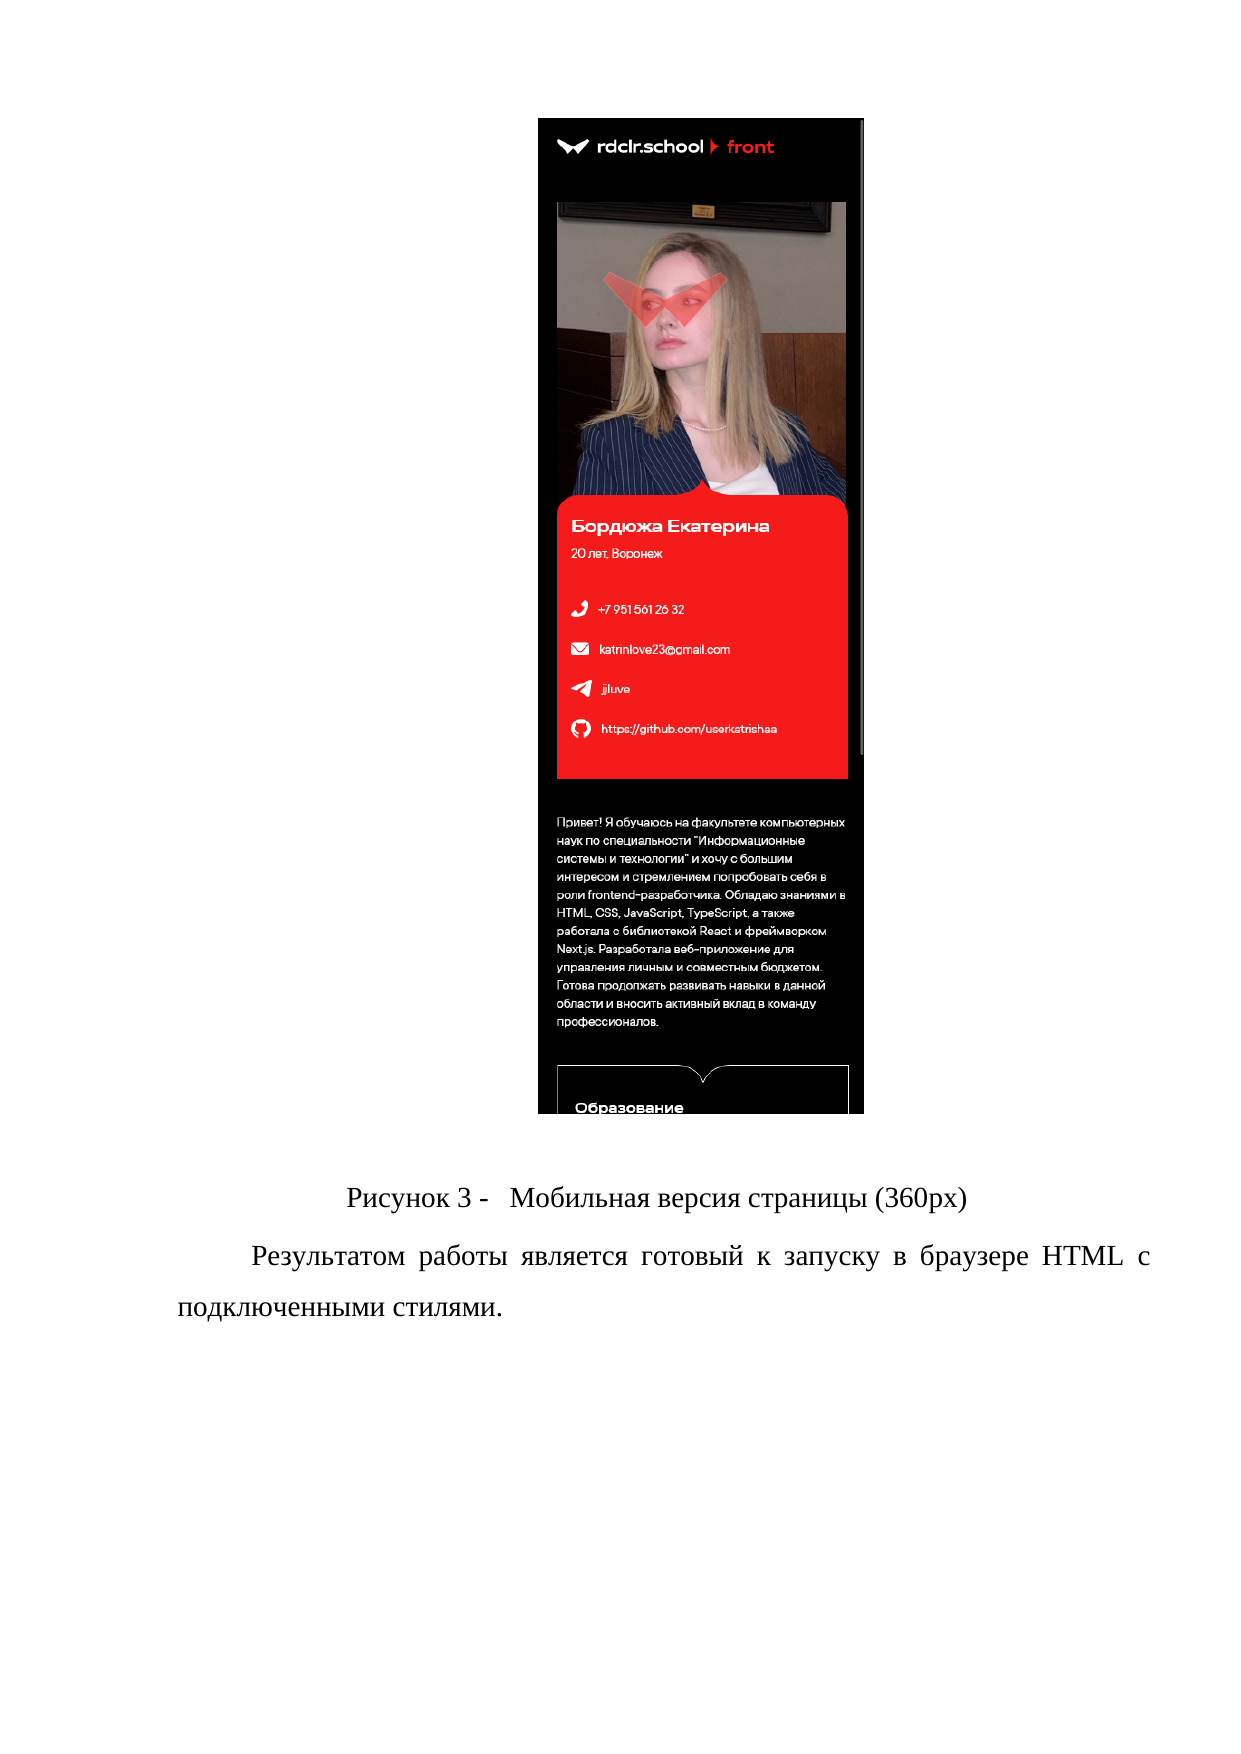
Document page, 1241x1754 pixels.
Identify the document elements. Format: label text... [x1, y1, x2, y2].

text Мобильная версия страницы (360px) [236, 1180, 1152, 1213]
picture [538, 118, 864, 1114]
text Результатом работы является готовый к запуску в браузере HTML с подключенными стилями. [177, 1238, 1152, 1322]
